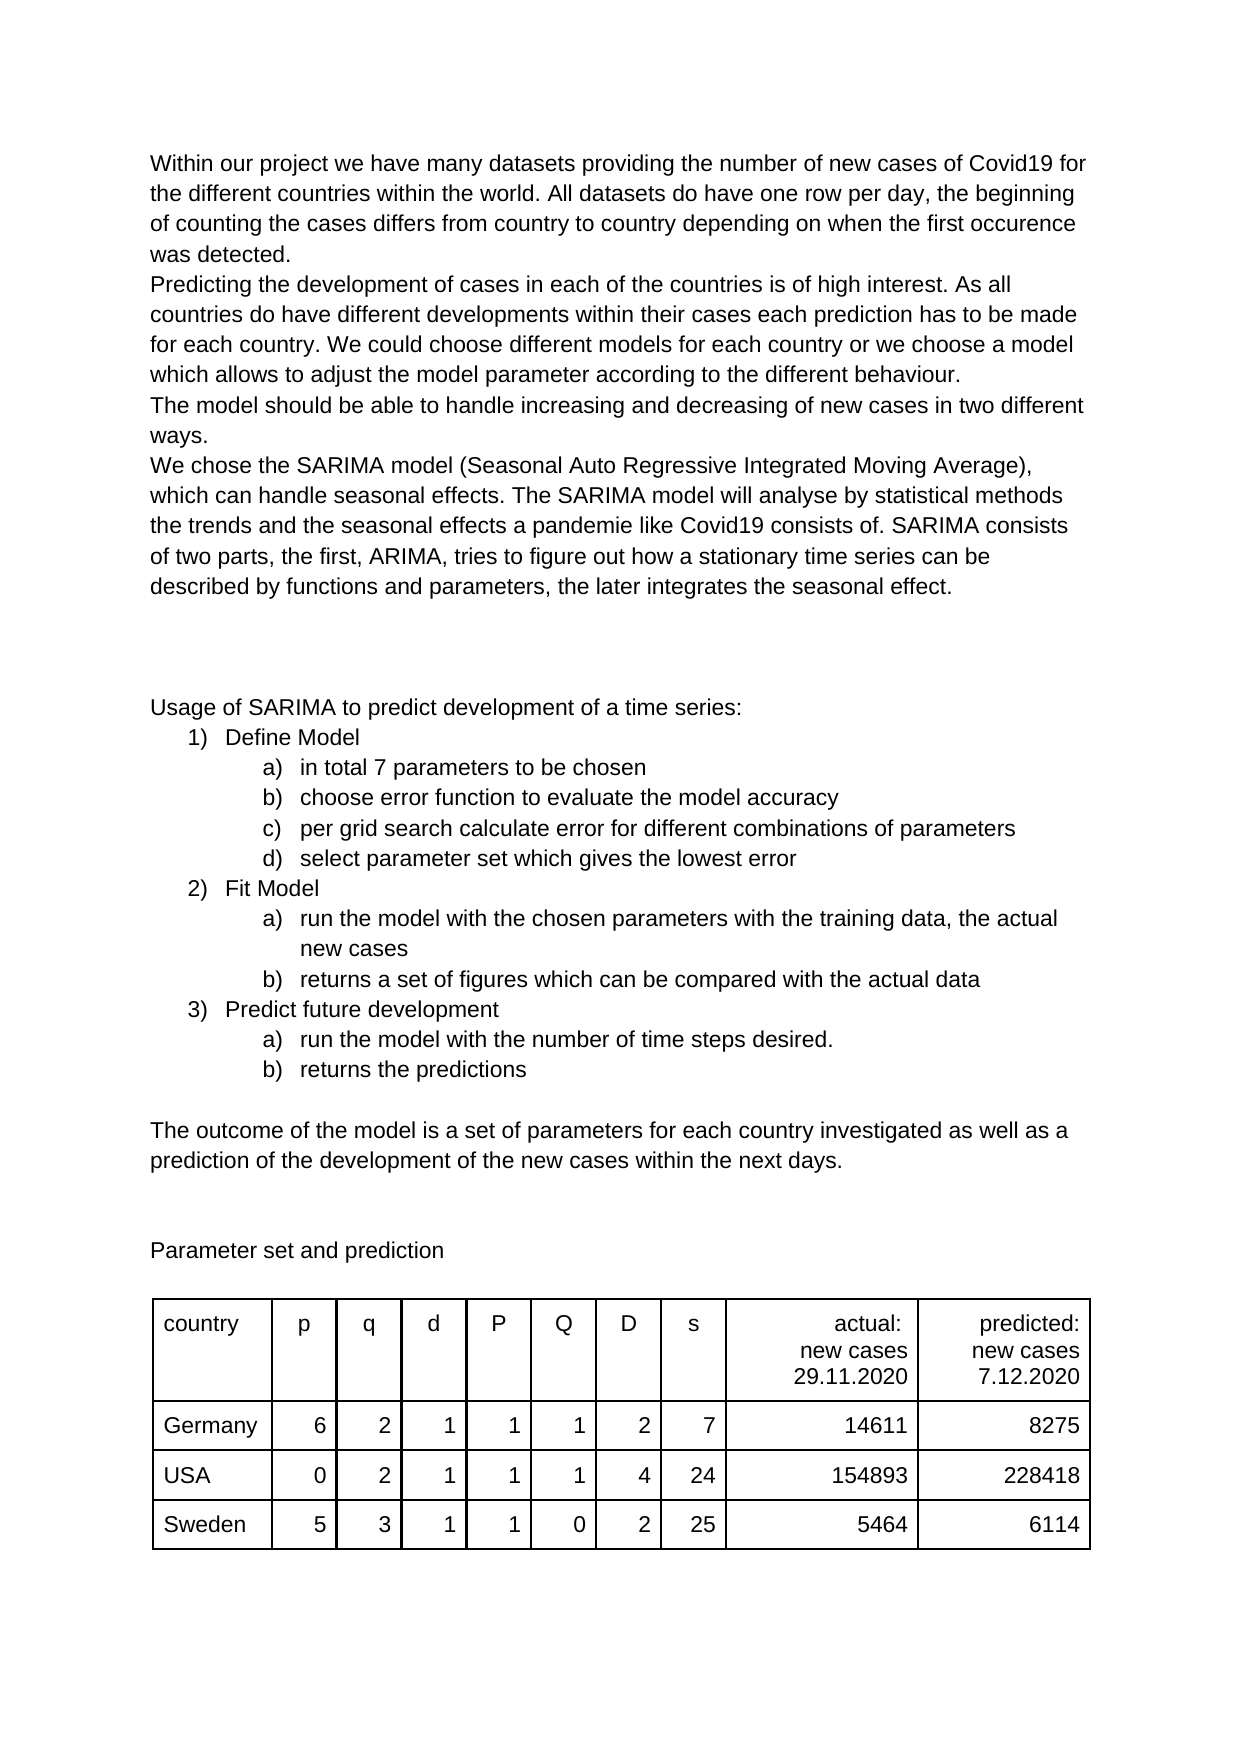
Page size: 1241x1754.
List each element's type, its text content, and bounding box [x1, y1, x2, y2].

table_cell 25 [662, 1501, 725, 1548]
text Usage of SARIMA to predict development of a time series: [150, 694, 1090, 720]
table_header Q [532, 1300, 595, 1400]
list choose error function to evaluate the model accuracy [262, 784, 1090, 811]
table_header q [338, 1300, 400, 1400]
table_cell 3 [338, 1501, 400, 1548]
list returns a set of figures which can be compared with the actual data [262, 966, 1090, 992]
text We chose the SARIMA model (Seasonal Auto Regressive Integrated Moving Average), which can handle seasonal effects. The SARIMA model will analyse by statistical methods the trends and the seasonal effects a pandemie like Covid19 consists of. SARIMA consists of two parts, the first, ARIMA, tries to figure out how a stationary time series can be described by functions and parameters, the later integrates the seasonal effect. [150, 452, 1090, 599]
table_cell 1 [468, 1402, 530, 1449]
table_cell 2 [597, 1402, 660, 1449]
table_cell USA [154, 1451, 271, 1498]
list Define Model [187, 724, 1090, 750]
table_cell 2 [338, 1402, 400, 1449]
table_cell 0 [532, 1501, 595, 1548]
table_cell 2 [597, 1501, 660, 1548]
table_cell 154893 [727, 1451, 917, 1498]
table_header country [154, 1300, 271, 1400]
table_cell 228418 [919, 1451, 1089, 1498]
table_cell 5 [273, 1501, 335, 1548]
table_cell 1 [468, 1451, 530, 1498]
list run the model with the chosen parameters with the training data, the actual new cases [262, 905, 1090, 962]
list Predict future development [187, 996, 1090, 1022]
table_cell Germany [154, 1402, 271, 1449]
table_header P [468, 1300, 530, 1400]
table_header p [273, 1300, 335, 1400]
table_cell 14611 [727, 1402, 917, 1449]
table_cell Sweden [154, 1501, 271, 1548]
table_cell 1 [403, 1451, 465, 1498]
list per grid search calculate error for different combinations of parameters [262, 814, 1090, 841]
table_header predicted: new cases 7.12.2020 [919, 1300, 1089, 1400]
list Fit Model [187, 875, 1090, 901]
table_cell 6114 [919, 1501, 1089, 1548]
text The outcome of the model is a set of parameters for each country investigated as well as a prediction of the development of the new cases within the next days. [150, 1117, 1090, 1173]
list run the model with the number of time steps desired. [262, 1026, 1090, 1052]
table_cell 1 [403, 1402, 465, 1449]
table_header D [597, 1300, 660, 1400]
table_cell 5464 [727, 1501, 917, 1548]
text The model should be able to handle increasing and decreasing of new cases in two different ways. [150, 392, 1090, 448]
table_cell 0 [273, 1451, 335, 1498]
list select parameter set which gives the lowest error [262, 845, 1090, 871]
table_cell 4 [597, 1451, 660, 1498]
table_cell 1 [468, 1501, 530, 1548]
text Predicting the development of cases in each of the countries is of high interest. As all countries do have different developments within their cases each prediction has to be made for each country. We could choose different models for each country or we choose a model which allows to adjust the model parameter according to the different behaviour. [150, 271, 1090, 388]
table_cell 2 [338, 1451, 400, 1498]
table_header s [662, 1300, 725, 1400]
table_cell 1 [403, 1501, 465, 1548]
table_header d [403, 1300, 465, 1400]
table_header actual: new cases 29.11.2020 [727, 1300, 917, 1400]
text Within our project we have many datasets providing the number of new cases of Covid19 for the different countries within the world. All datasets do have one row per day, the beginning of counting the cases differs from country to country depending on when the first occurence was detected. [150, 150, 1090, 267]
table_cell 1 [532, 1402, 595, 1449]
table_cell 24 [662, 1451, 725, 1498]
table_cell 7 [662, 1402, 725, 1449]
table_cell 6 [273, 1402, 335, 1449]
table_cell 8275 [919, 1402, 1089, 1449]
list returns the predictions [262, 1056, 1090, 1083]
text Parameter set and prediction [150, 1237, 1090, 1264]
list in total 7 parameters to be chosen [262, 754, 1090, 781]
table_cell 1 [532, 1451, 595, 1498]
